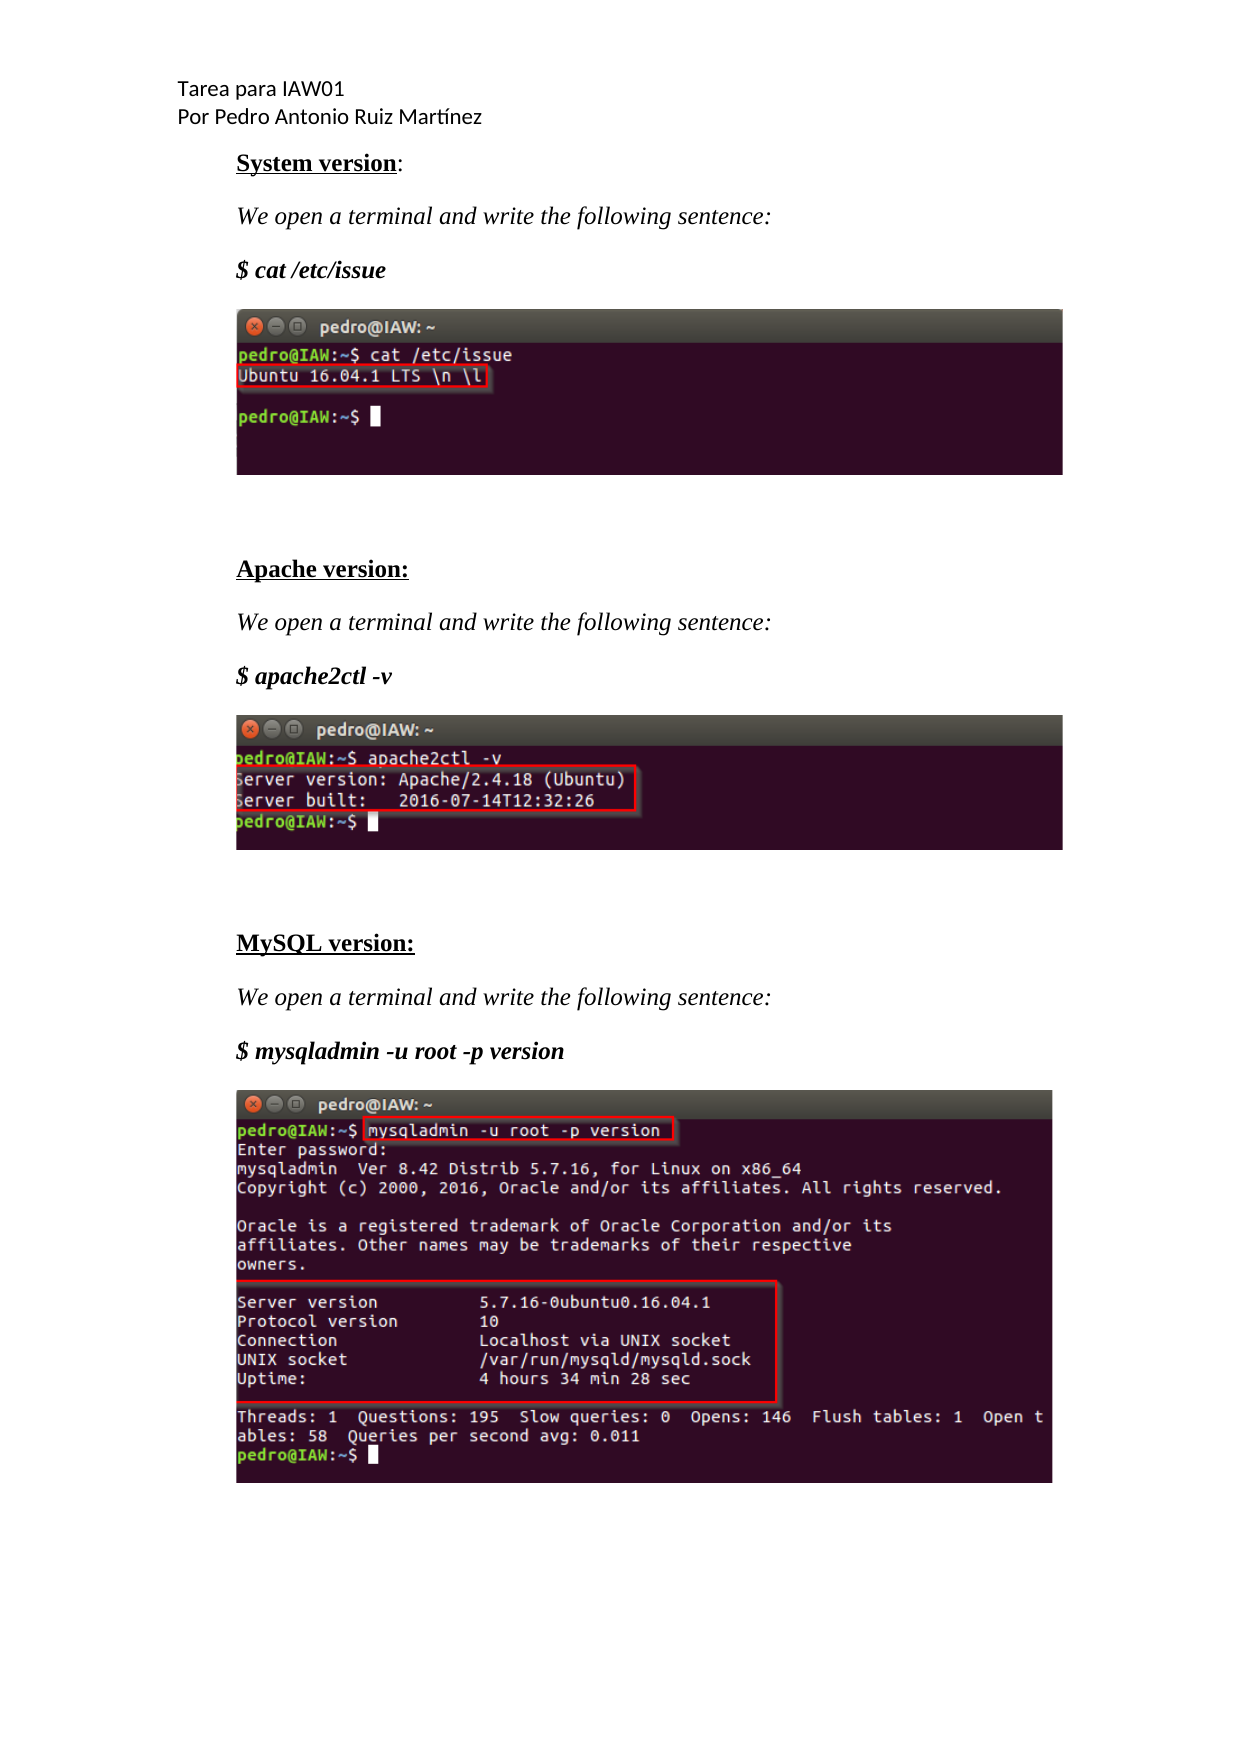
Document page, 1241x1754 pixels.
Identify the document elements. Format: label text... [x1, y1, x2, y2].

picture [236, 309, 1063, 475]
text We open a terminal and write the following sentence: [177, 201, 1063, 230]
text We open a terminal and write the following sentence: [177, 607, 1063, 636]
text $ mysqladmin -u root -p version [177, 1036, 1063, 1065]
text MySQL version: [177, 928, 1063, 957]
picture [236, 1090, 1053, 1483]
text $ cat /etc/issue [177, 255, 1063, 284]
text System version: [177, 148, 1063, 176]
text Apache version: [177, 554, 1063, 582]
text We open a terminal and write the following sentence: [177, 982, 1063, 1011]
picture [236, 715, 1063, 850]
text $ apache2ctl -v [177, 661, 1063, 690]
